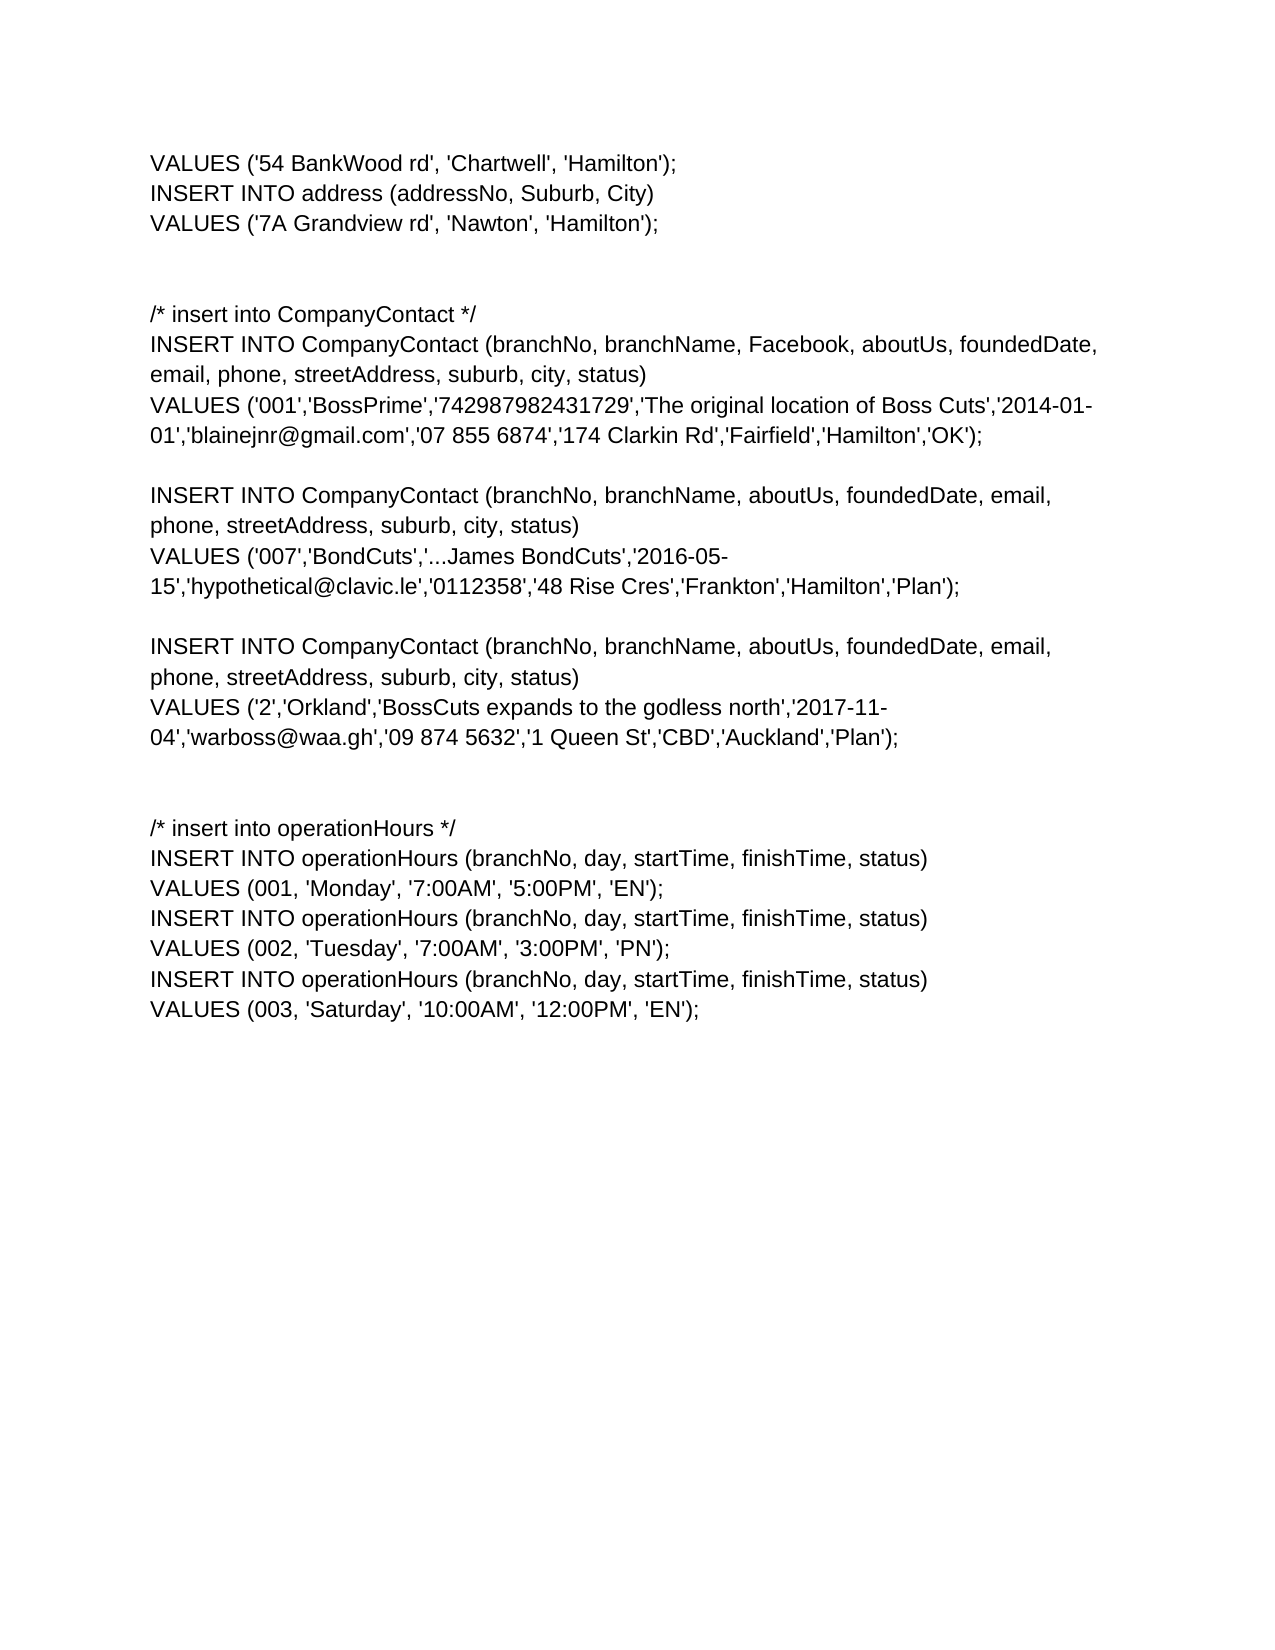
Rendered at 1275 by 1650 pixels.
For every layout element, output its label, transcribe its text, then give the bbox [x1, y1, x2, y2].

text VALUES ('2','Orkland','BossCuts expands to the godless north','2017-11-04','warboss@waa.gh','09 874 5632','1 Queen St','CBD','Auckland','Plan'); [150, 694, 1125, 750]
text INSERT INTO operationHours (branchNo, day, startTime, finishTime, status) [150, 966, 1125, 992]
text VALUES ('7A Grandview rd', 'Nawton', 'Hamilton'); [150, 210, 1125, 237]
text INSERT INTO operationHours (branchNo, day, startTime, finishTime, status) [150, 905, 1125, 932]
text /* insert into CompanyContact */ [150, 301, 1125, 327]
text VALUES (001, 'Monday', '7:00AM', '5:00PM', 'EN'); [150, 875, 1125, 901]
text INSERT INTO operationHours (branchNo, day, startTime, finishTime, status) [150, 845, 1125, 871]
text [150, 180, 1125, 207]
text VALUES (002, 'Tuesday', '7:00AM', '3:00PM', 'PN'); [150, 935, 1125, 962]
text VALUES ('007','BondCuts','...James BondCuts','2016-05-15','hypothetical@clavic.le','0112358','48 Rise Cres','Frankton','Hamilton','Plan'); [150, 543, 1125, 599]
text VALUES ('001','BossPrime','742987982431729','The original location of Boss Cuts','2014-01-01','blainejnr@gmail.com','07 855 6874','174 Clarkin Rd','Fairfield','Hamilton','OK'); [150, 392, 1125, 448]
text INSERT INTO CompanyContact (branchNo, branchName, aboutUs, foundedDate, email, phone, streetAddress, suburb, city, status) [150, 633, 1125, 690]
text INSERT INTO CompanyContact (branchNo, branchName, Facebook, aboutUs, foundedDate, email, phone, streetAddress, suburb, city, status) [150, 331, 1125, 388]
text VALUES ('54 BankWood rd', 'Chartwell', 'Hamilton'); [150, 150, 1125, 176]
text /* insert into operationHours */ [150, 814, 1125, 841]
text VALUES (003, 'Saturday', '10:00AM', '12:00PM', 'EN'); [150, 996, 1125, 1022]
text INSERT INTO CompanyContact (branchNo, branchName, aboutUs, foundedDate, email, phone, streetAddress, suburb, city, status) [150, 482, 1125, 539]
